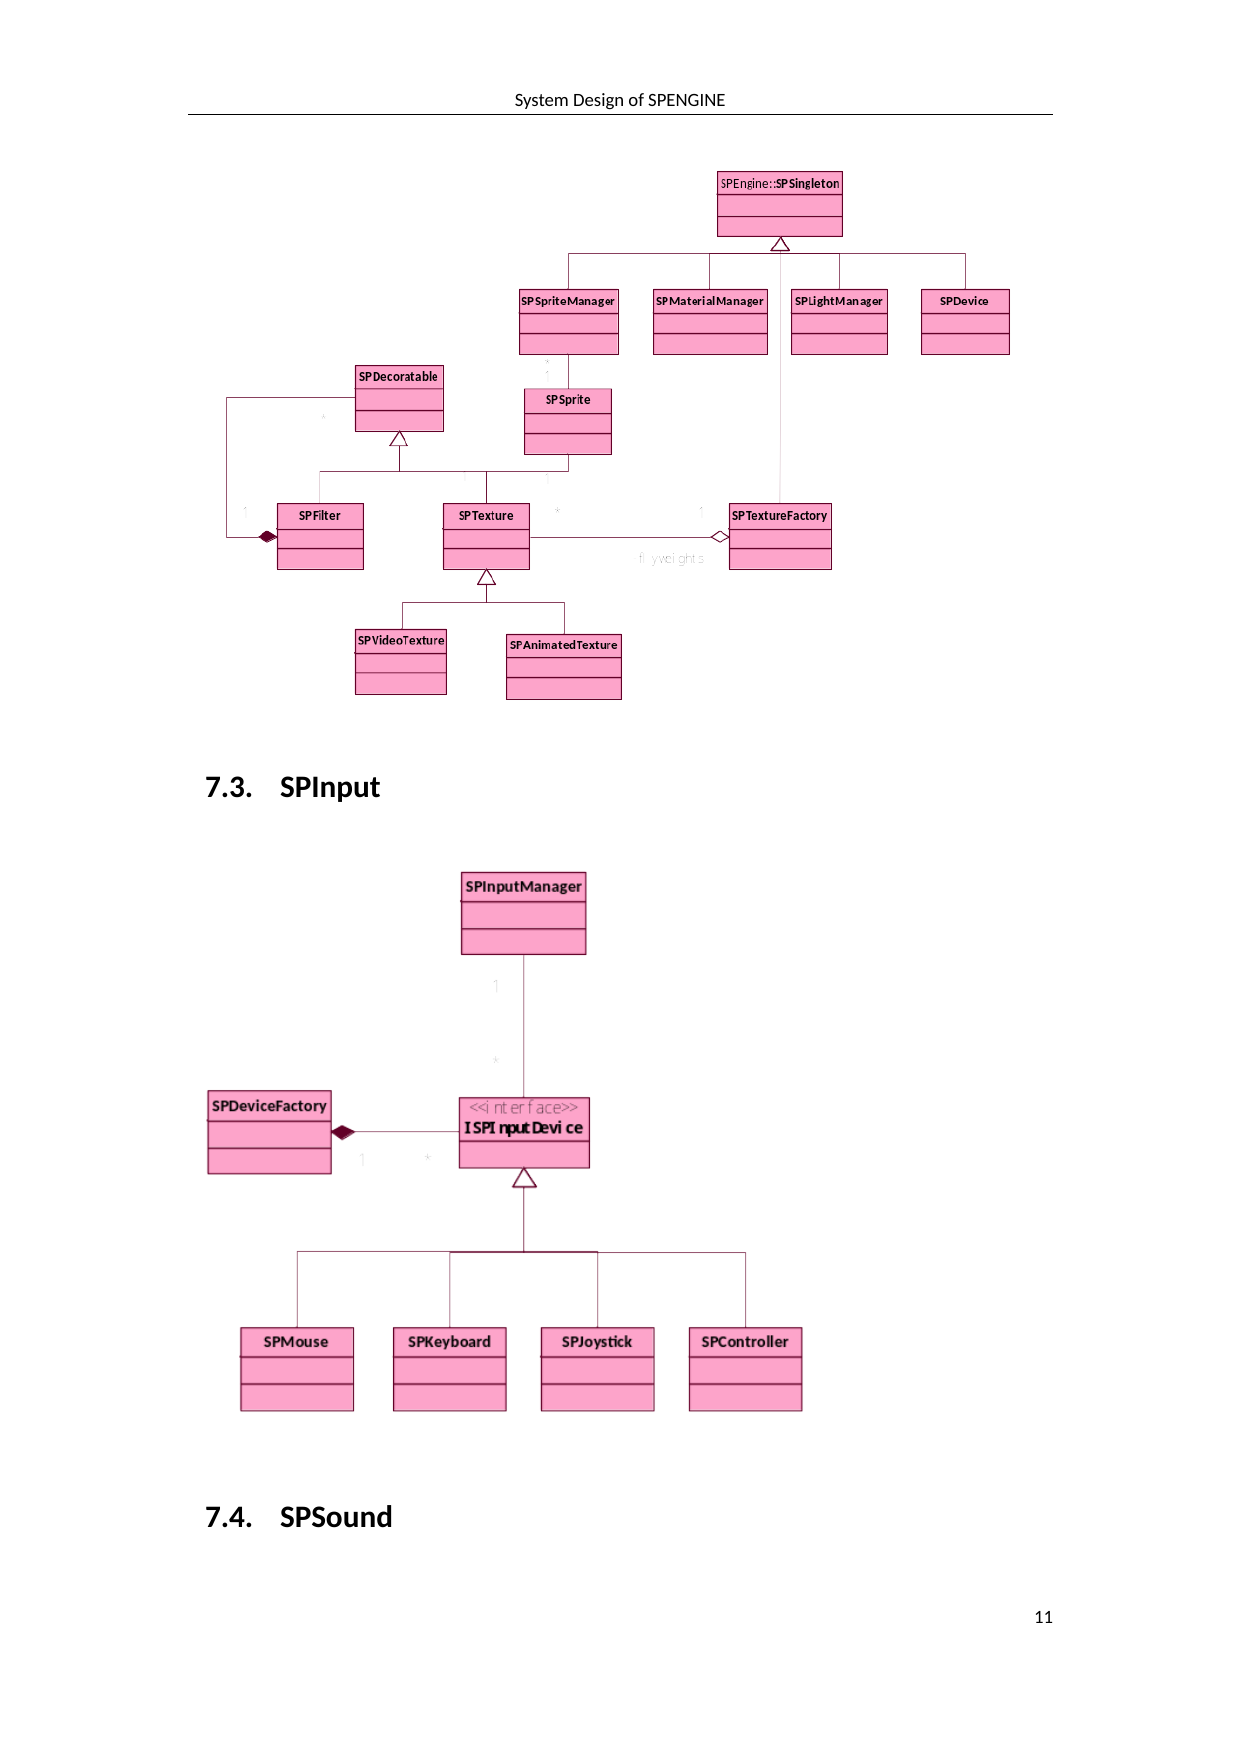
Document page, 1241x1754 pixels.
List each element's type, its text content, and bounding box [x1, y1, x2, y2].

subtitle SPSound [205, 1483, 1053, 1548]
subtitle SPInput [205, 754, 1053, 819]
